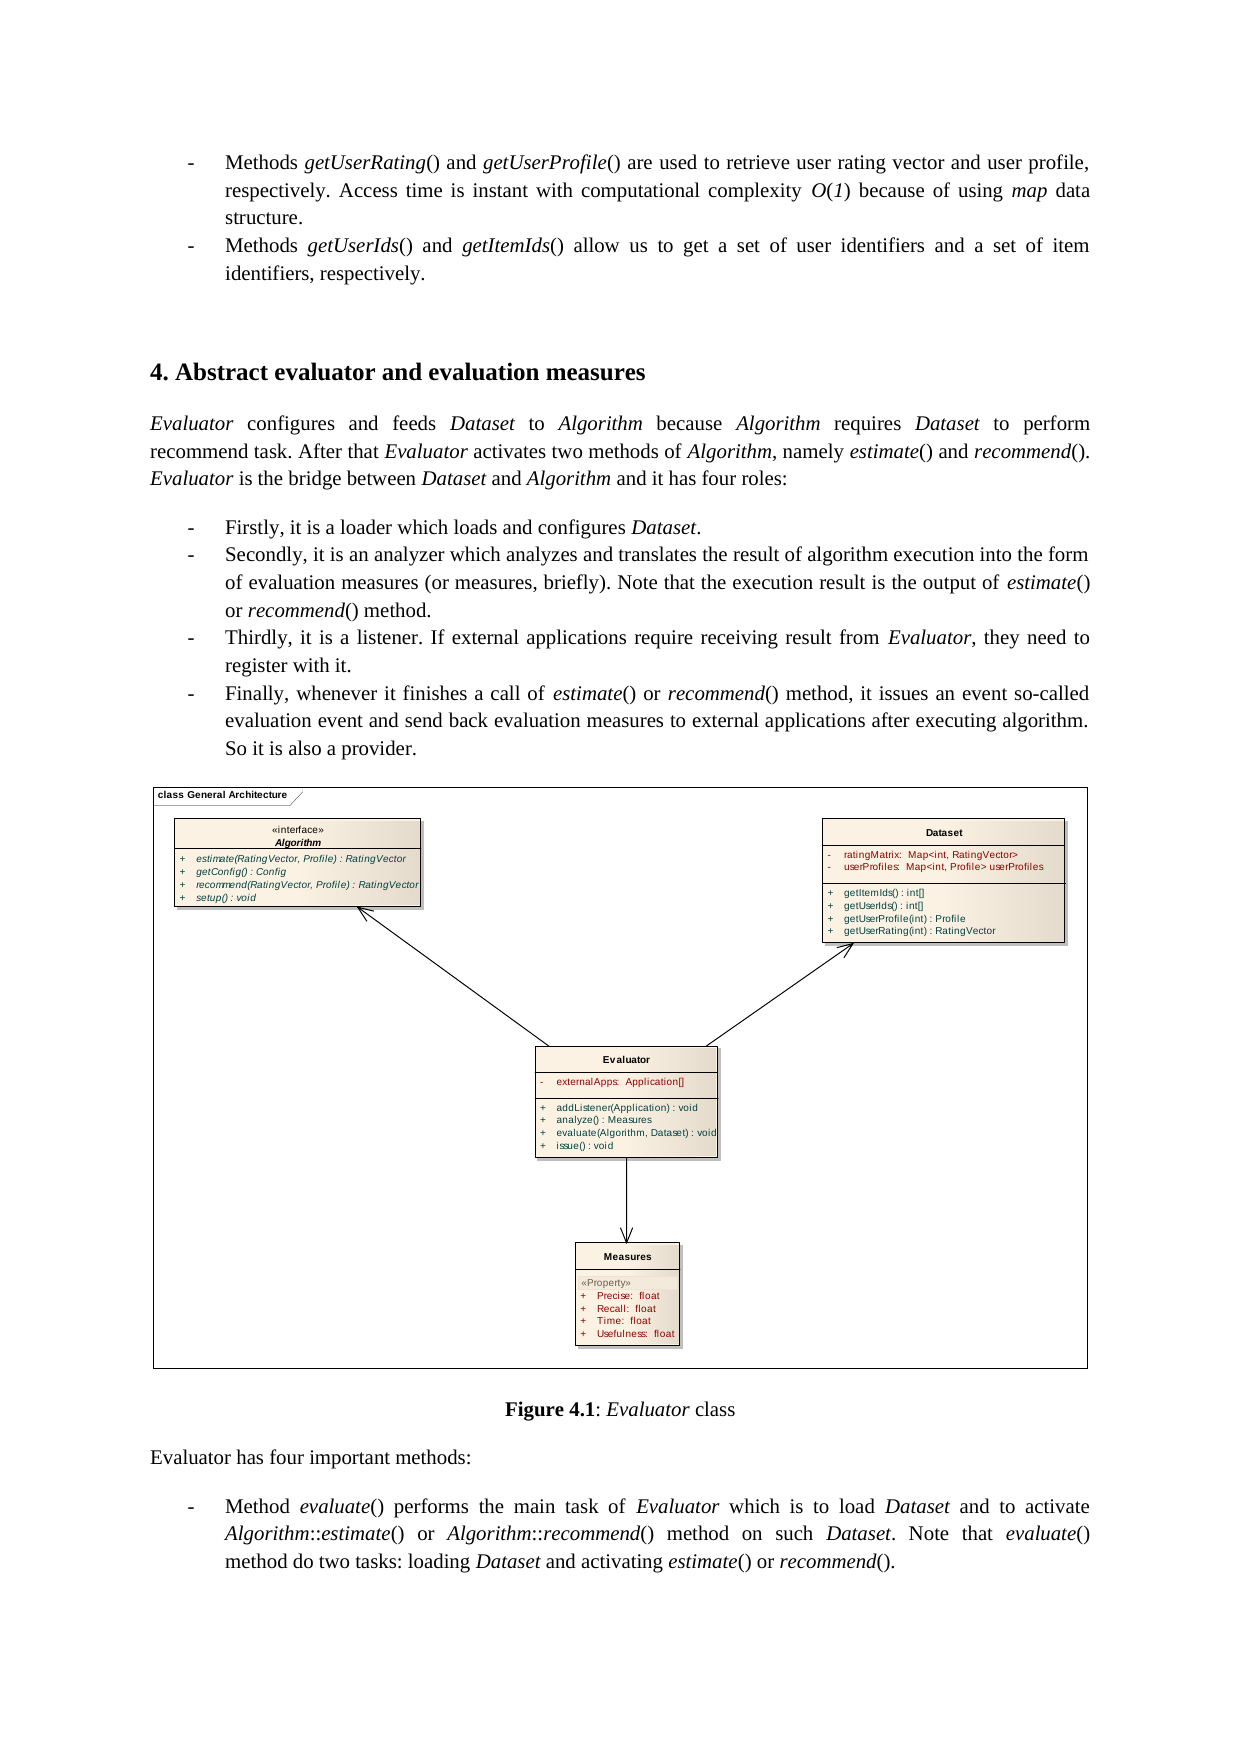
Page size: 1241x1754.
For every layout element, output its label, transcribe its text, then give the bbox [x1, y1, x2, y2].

list Methods getUserRating() and getUserProfile() are used to retrieve user rating vector and user profile, respectively. Access time is instant with computational complexity O(1) because of using map data structure. [187, 150, 1090, 229]
text Figure 4.1: Evaluator class [150, 1397, 1090, 1421]
list Method evaluate() performs the main task of Evaluator which is to load Dataset and to activate Algorithm::estimate() or Algorithm::recommend() method on such Dataset. Note that evaluate() method do two tasks: loading Dataset and activating estimate() or recommend(). [187, 1494, 1090, 1573]
list Finally, whenever it finishes a call of estimate() or recommend() method, it issues an event so-called evaluation event and send back evaluation measures to external applications after executing algorithm. So it is also a provider. [187, 680, 1090, 760]
list Methods getUserIds() and getItemIds() allow us to get a set of user identifiers and a set of item identifiers, respectively. [187, 233, 1090, 284]
text 4. Abstract evaluator and evaluation measures [150, 357, 1090, 386]
list Secondly, it is an analyzer which analyzes and translates the result of algorithm execution into the form of evaluation measures (or measures, briefly). Note that the execution result is the output of estimate() or recommend() method. [187, 542, 1090, 622]
text Evaluator has four important methods: [150, 1445, 1090, 1469]
text Evaluator configures and feeds Dataset to Algorithm because Algorithm requires Dataset to perform recommend task. After that Evaluator activates two methods of Algorithm, namely estimate() and recommend(). Evaluator is the bridge between Dataset and Algorithm and it has four roles: [150, 411, 1090, 490]
list Firstly, it is a loader which loads and configures Dataset. [187, 515, 1090, 539]
list Thirdly, it is a listener. If external applications require receiving result from Evaluator, they need to register with it. [187, 625, 1090, 677]
